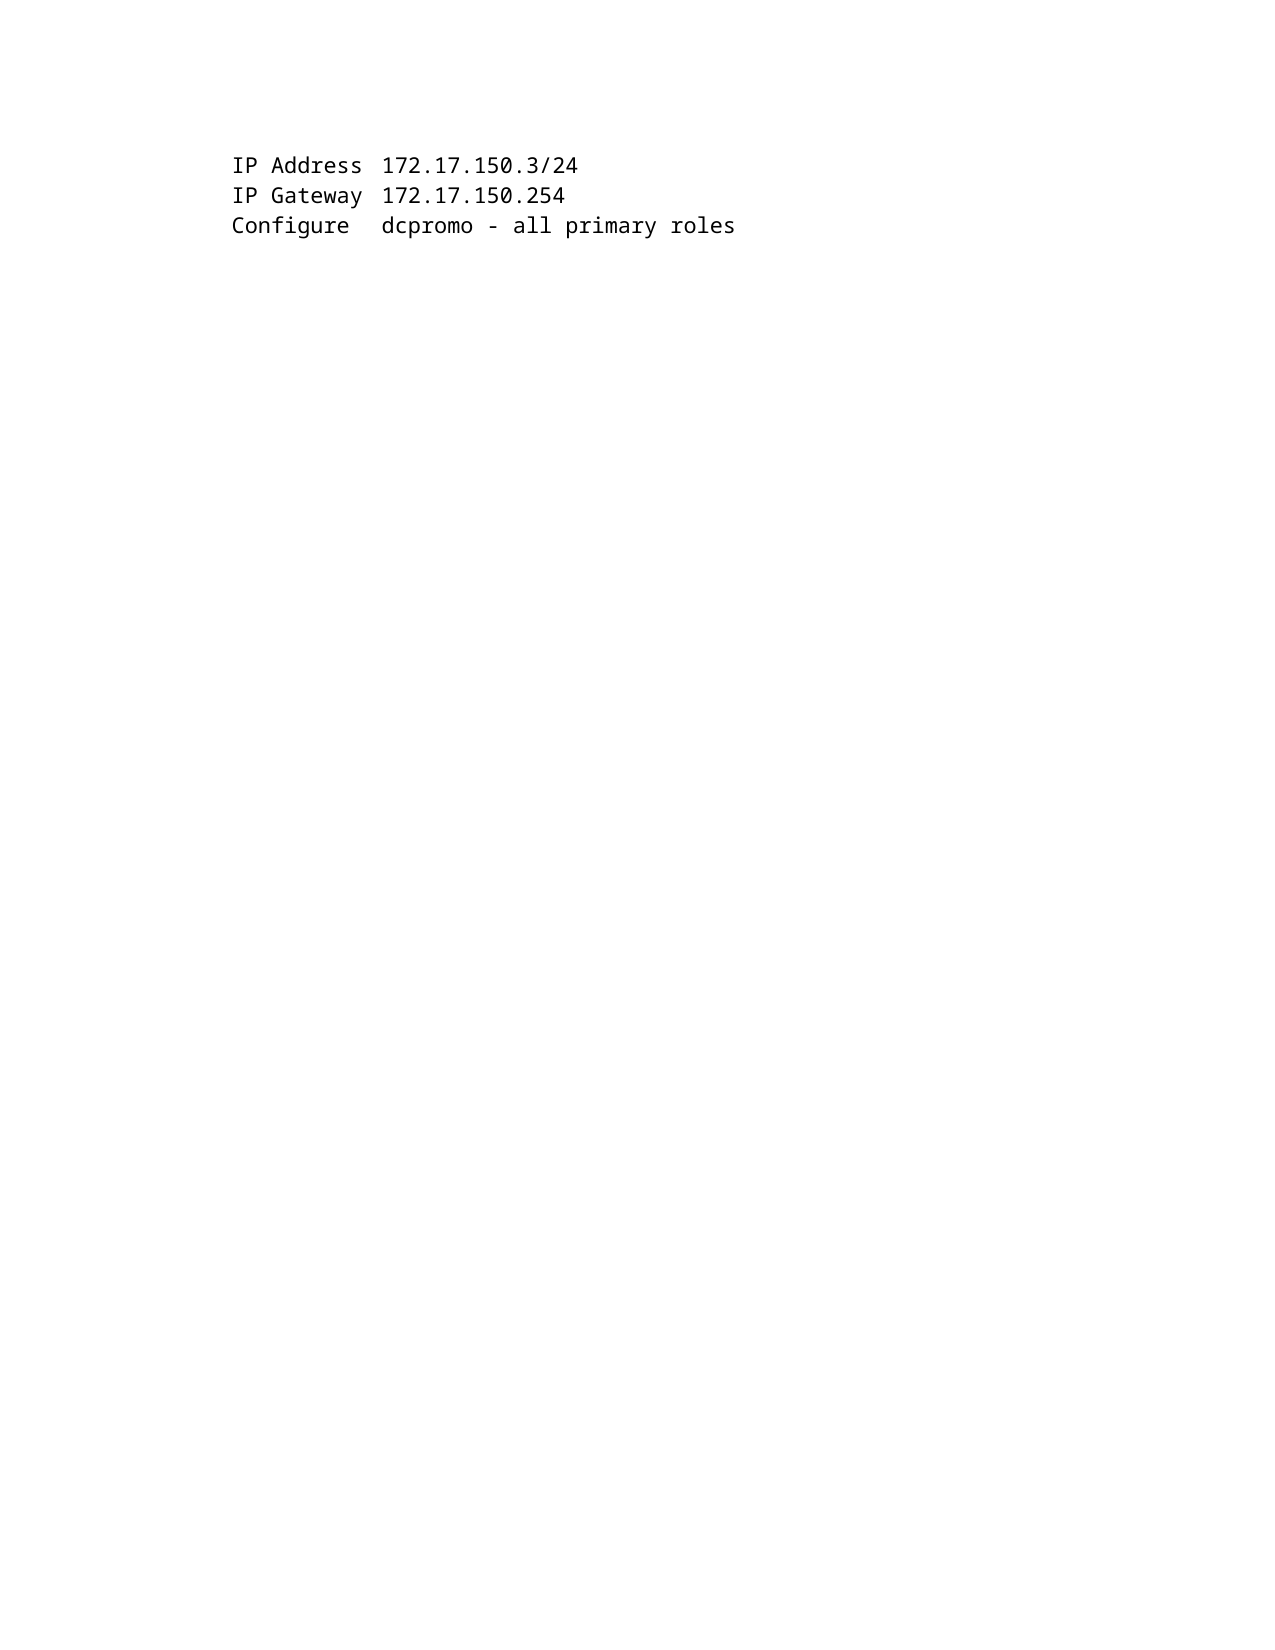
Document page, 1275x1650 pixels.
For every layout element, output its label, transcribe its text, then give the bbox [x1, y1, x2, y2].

text IP Address 172.17.150.3/24 [156, 150, 1118, 180]
text Configure dcpromo - all primary roles [156, 209, 1118, 239]
text IP Gateway 172.17.150.254 [156, 180, 1118, 209]
